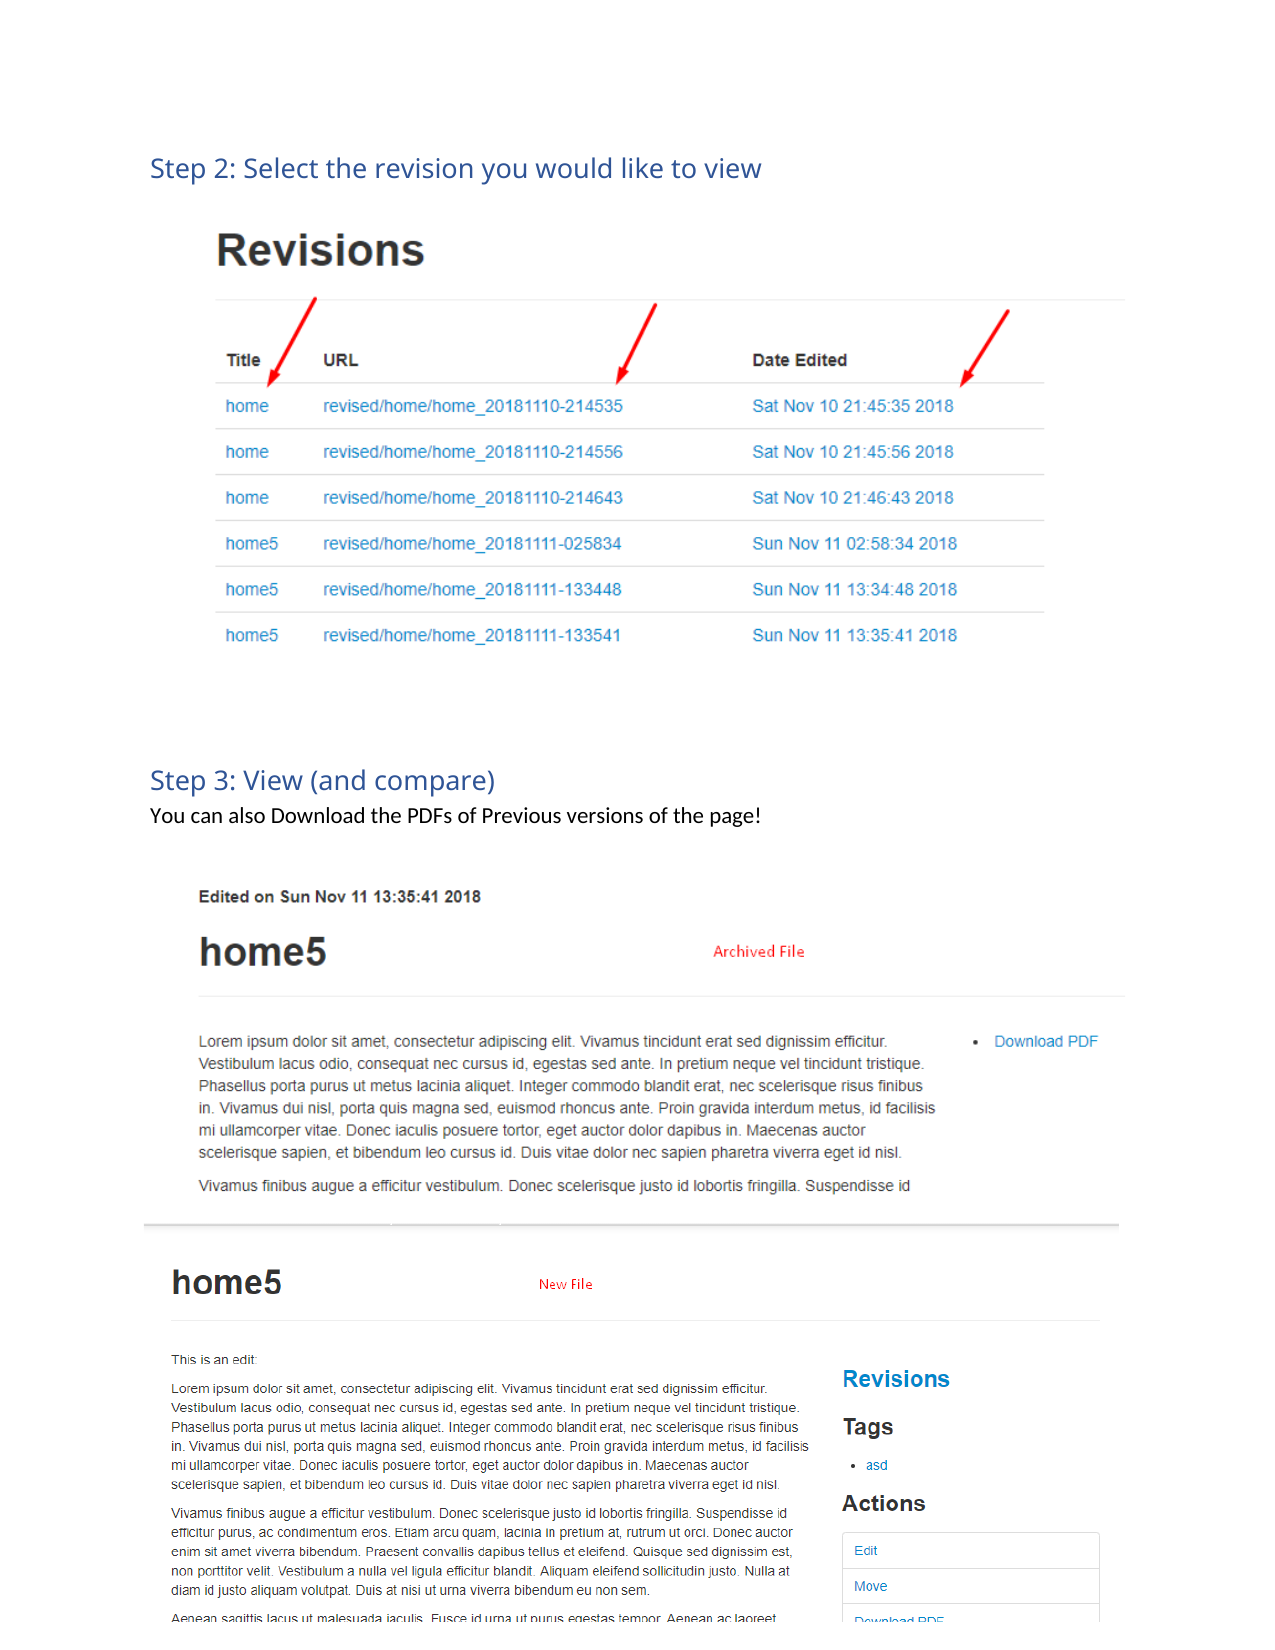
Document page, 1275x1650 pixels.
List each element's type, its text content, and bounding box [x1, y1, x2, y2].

picture [150, 847, 1125, 1200]
text You can also Download the PDFs of Previous versions of the page! [150, 801, 1125, 829]
subtitle Step 2: Select the revision you would like to view [150, 150, 1125, 187]
picture [143, 1223, 1119, 1622]
subtitle Step 3: View (and compare) [150, 761, 1125, 798]
picture [150, 189, 1125, 743]
